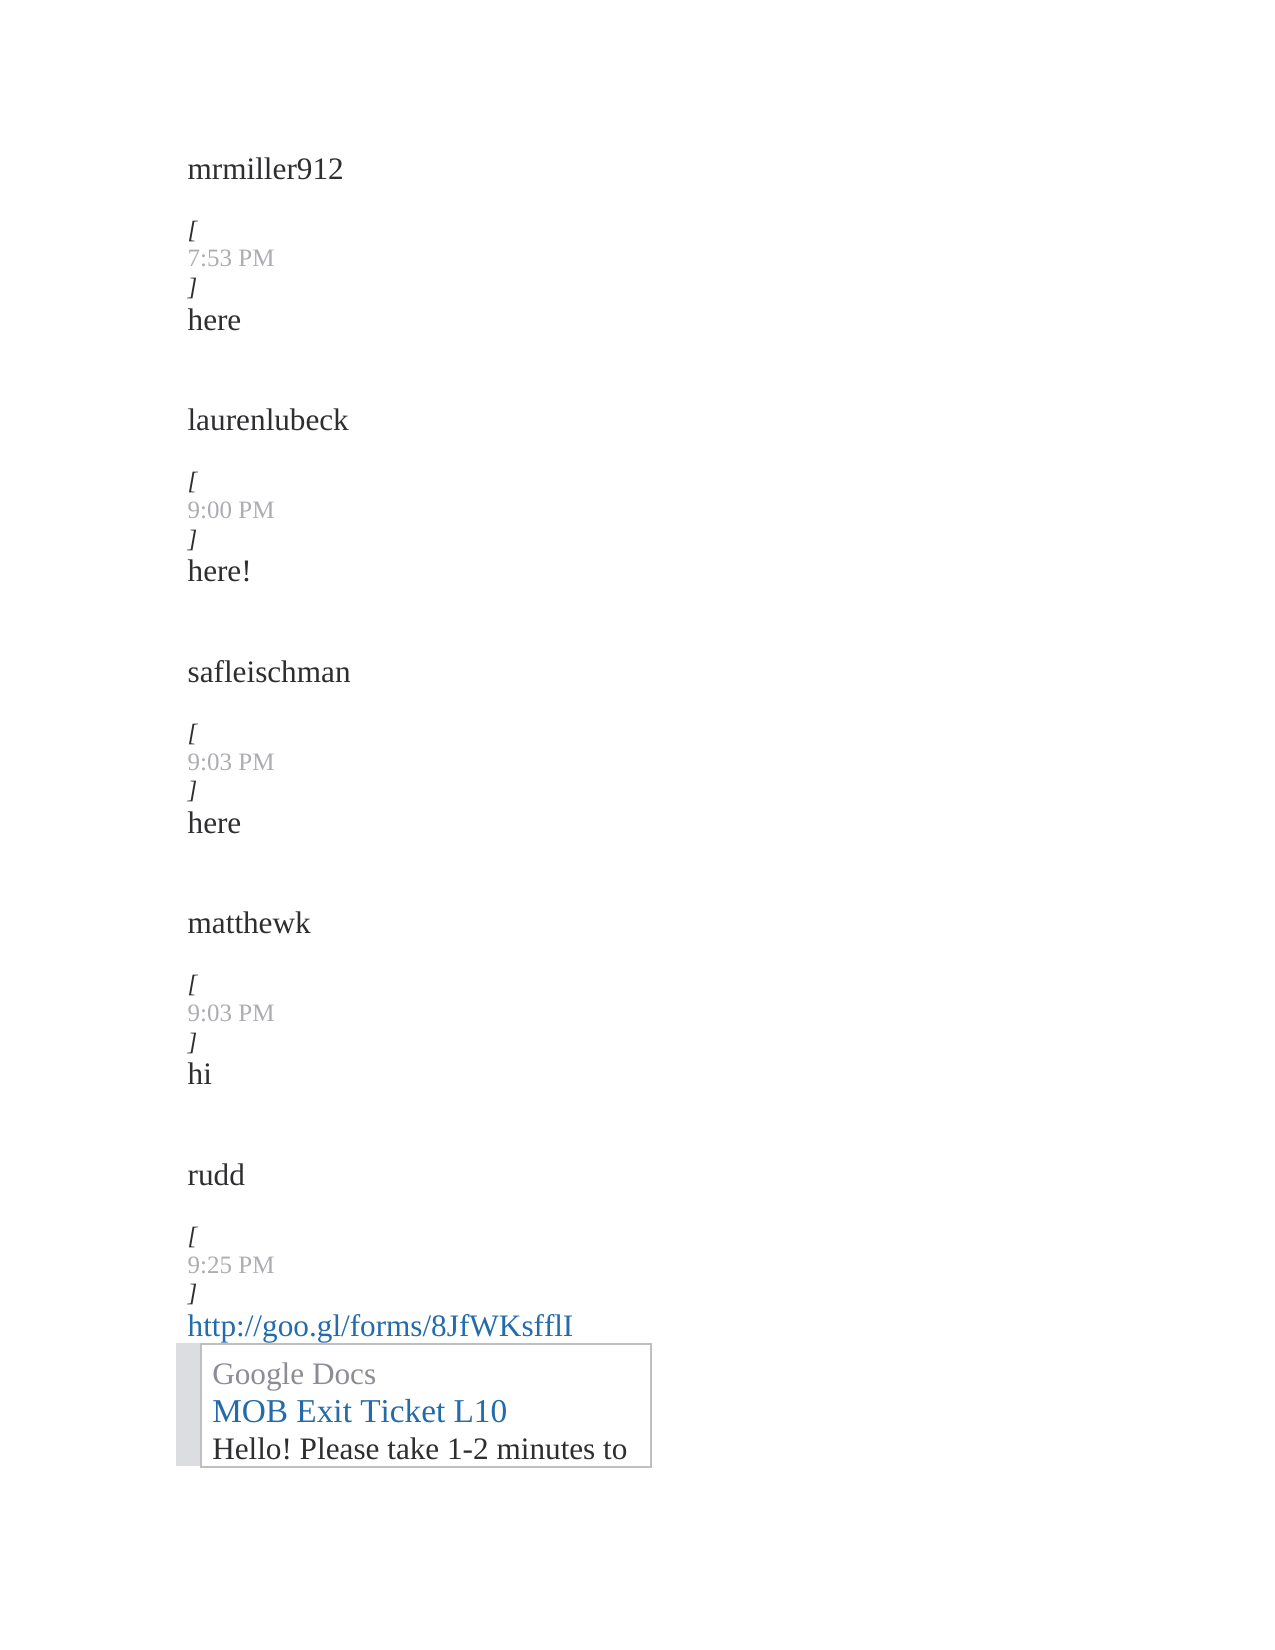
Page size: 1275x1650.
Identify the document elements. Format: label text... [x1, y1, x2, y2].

text [ [187, 1221, 1087, 1250]
text ] [187, 272, 1087, 301]
text [ [187, 466, 1087, 495]
table_header [176, 1343, 200, 1466]
text [ [187, 215, 1087, 243]
text 9:03 PM [187, 998, 1087, 1027]
text hi [187, 1056, 1087, 1092]
text 9:25 PM [187, 1250, 1087, 1278]
text here! [187, 552, 1087, 588]
text here [187, 804, 1087, 840]
text matthewk [187, 905, 1087, 941]
text here [187, 301, 1087, 337]
text [ [187, 718, 1087, 747]
text ] [187, 775, 1087, 804]
text safleischman [187, 653, 1087, 689]
text [ [187, 969, 1087, 998]
text laurenlubeck [187, 402, 1087, 437]
text http://goo.gl/forms/8JfWKsfflI [187, 1307, 1087, 1343]
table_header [202, 1345, 650, 1466]
text mrmiller912 [187, 150, 1087, 186]
text 7:53 PM [187, 243, 1087, 272]
text rudd [187, 1156, 1087, 1192]
text 9:03 PM [187, 747, 1087, 775]
text ] [187, 1027, 1087, 1056]
text 9:00 PM [187, 495, 1087, 524]
text ] [187, 524, 1087, 552]
text ] [187, 1278, 1087, 1307]
